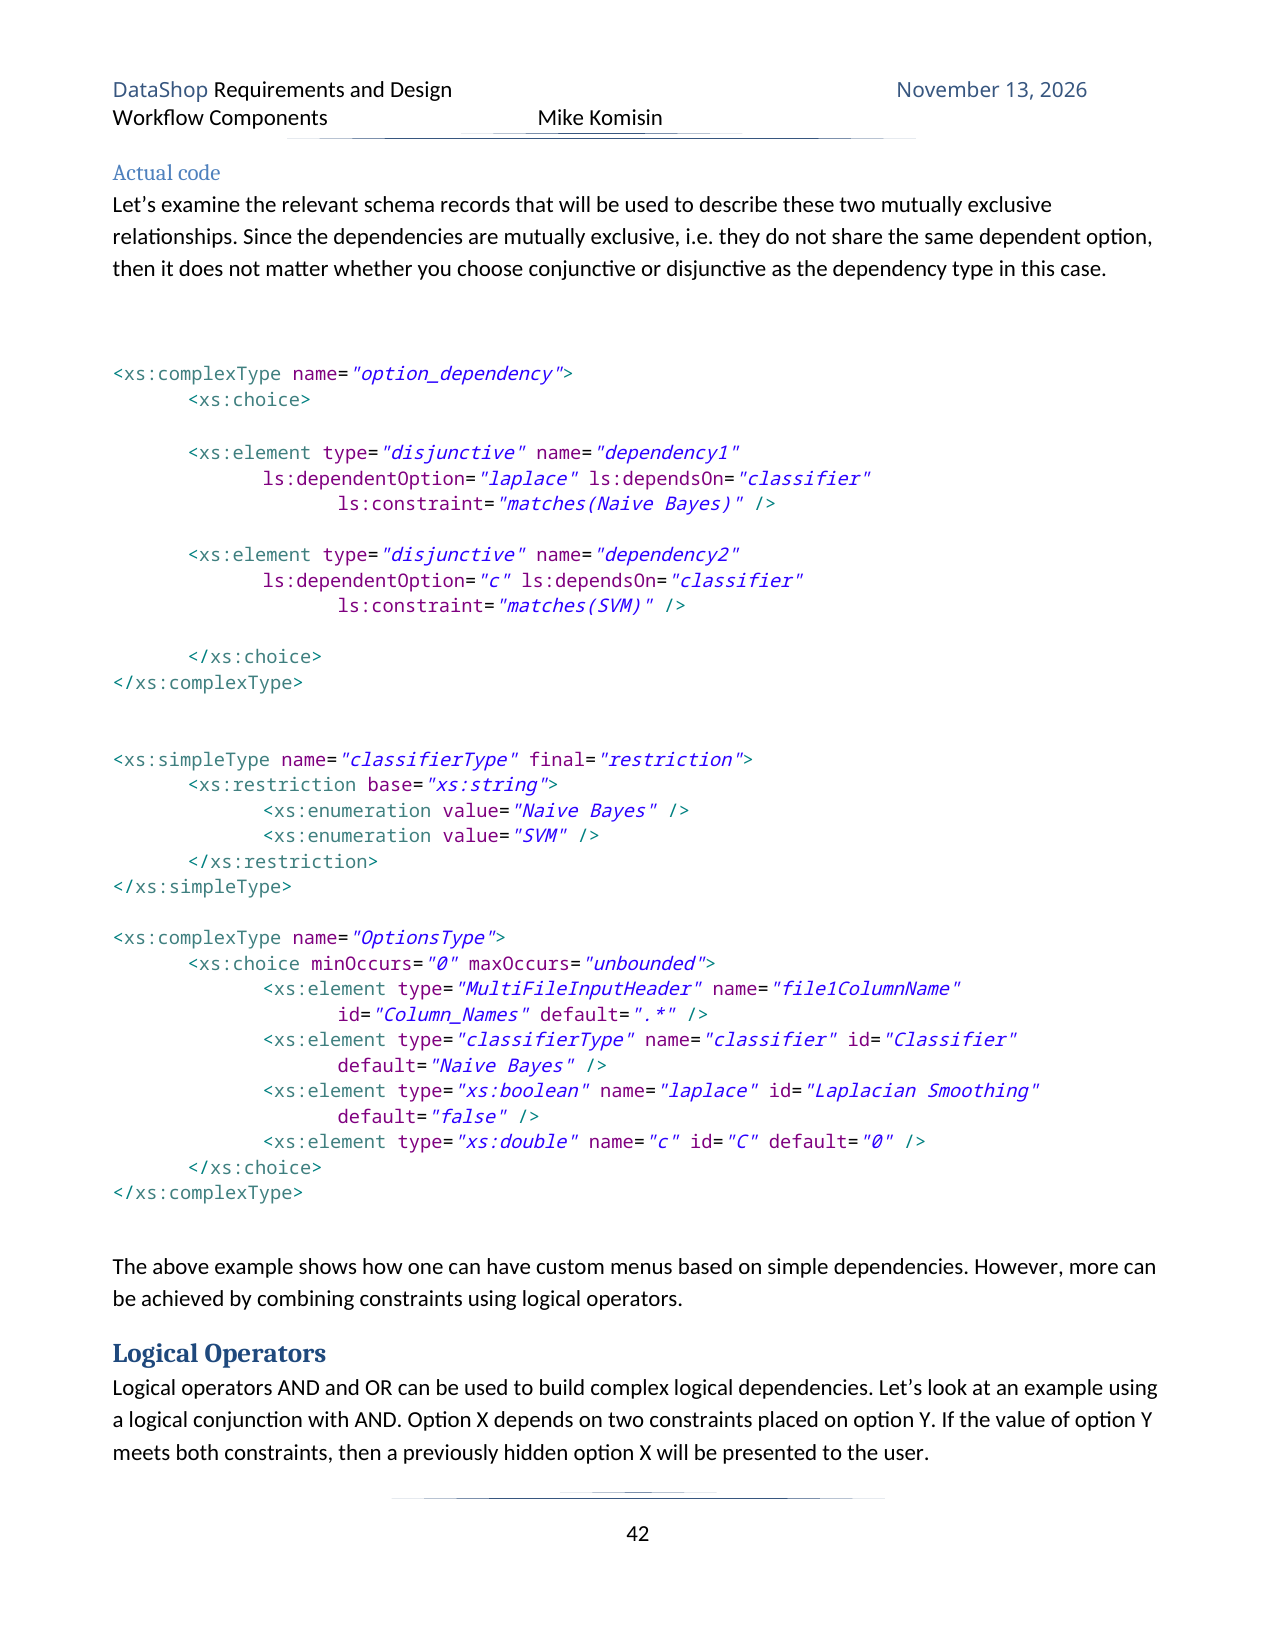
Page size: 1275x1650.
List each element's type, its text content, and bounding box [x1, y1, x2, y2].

text <xs:element type="xs:boolean" name="laplace" id="Laplacian Smoothing" [112, 1078, 1162, 1103]
text Let’s examine the relevant schema records that will be used to describe these two mutually exclusive relationships. Since the dependencies are mutually exclusive, i.e. they do not share the same dependent option, then it does not matter whether you choose conjunctive or disjunctive as the dependency type in this case. [112, 190, 1162, 282]
text <xs:complexType name="OptionsType"> [112, 924, 1162, 950]
text <xs:element type="xs:double" name="c" id="C" default="0" /> [112, 1129, 1162, 1154]
text <xs:element type="disjunctive" name="dependency2" [112, 542, 1162, 567]
text <xs:element type="classifierType" name="classifier" id="Classifier" [112, 1027, 1162, 1052]
subtitle Logical Operators [112, 1338, 1162, 1369]
text Logical operators AND and OR can be used to build complex logical dependencies. Let’s look at an example using a logical conjunction with AND. Option X depends on two constraints placed on option Y. If the value of option Y meets both constraints, then a previously hidden option X will be presented to the user. [112, 1373, 1162, 1466]
text </xs:choice> [112, 1154, 1162, 1180]
text default="Naive Bayes" /> [112, 1052, 1162, 1078]
text </xs:simpleType> [112, 873, 1162, 899]
text </xs:complexType> [112, 669, 1162, 695]
text ls:constraint="matches(Naive Bayes)" /> [112, 491, 1162, 516]
subtitle Actual code [112, 159, 1162, 186]
text ls:dependentOption="laplace" ls:dependsOn="classifier" [112, 465, 1162, 491]
text <xs:element type="disjunctive" name="dependency1" [112, 439, 1162, 465]
text <xs:choice> [112, 386, 1162, 412]
text </xs:complexType> [112, 1180, 1162, 1205]
text The above example shows how one can have custom menus based on simple dependencies. However, more can be achieved by combining constraints using logical operators. [112, 1252, 1162, 1313]
text default="false" /> [112, 1103, 1162, 1129]
text <xs:enumeration value="SVM" /> [112, 822, 1162, 848]
text <xs:enumeration value="Naive Bayes" /> [112, 797, 1162, 822]
text </xs:restriction> [112, 848, 1162, 873]
text ls:constraint="matches(SVM)" /> [262, 593, 1162, 618]
text id="Column_Names" default=".*" /> [112, 1001, 1162, 1027]
text </xs:choice> [112, 644, 1162, 669]
text <xs:choice minOccurs="0" maxOccurs="unbounded"> [112, 950, 1162, 976]
text <xs:complexType name="option_dependency"> [112, 361, 1162, 386]
text <xs:element type="MultiFileInputHeader" name="file1ColumnName" [112, 976, 1162, 1001]
text <xs:restriction base="xs:string"> [112, 771, 1162, 797]
text ls:dependentOption="c" ls:dependsOn="classifier" [112, 567, 1162, 593]
text <xs:simpleType name="classifierType" final="restriction"> [112, 746, 1162, 771]
